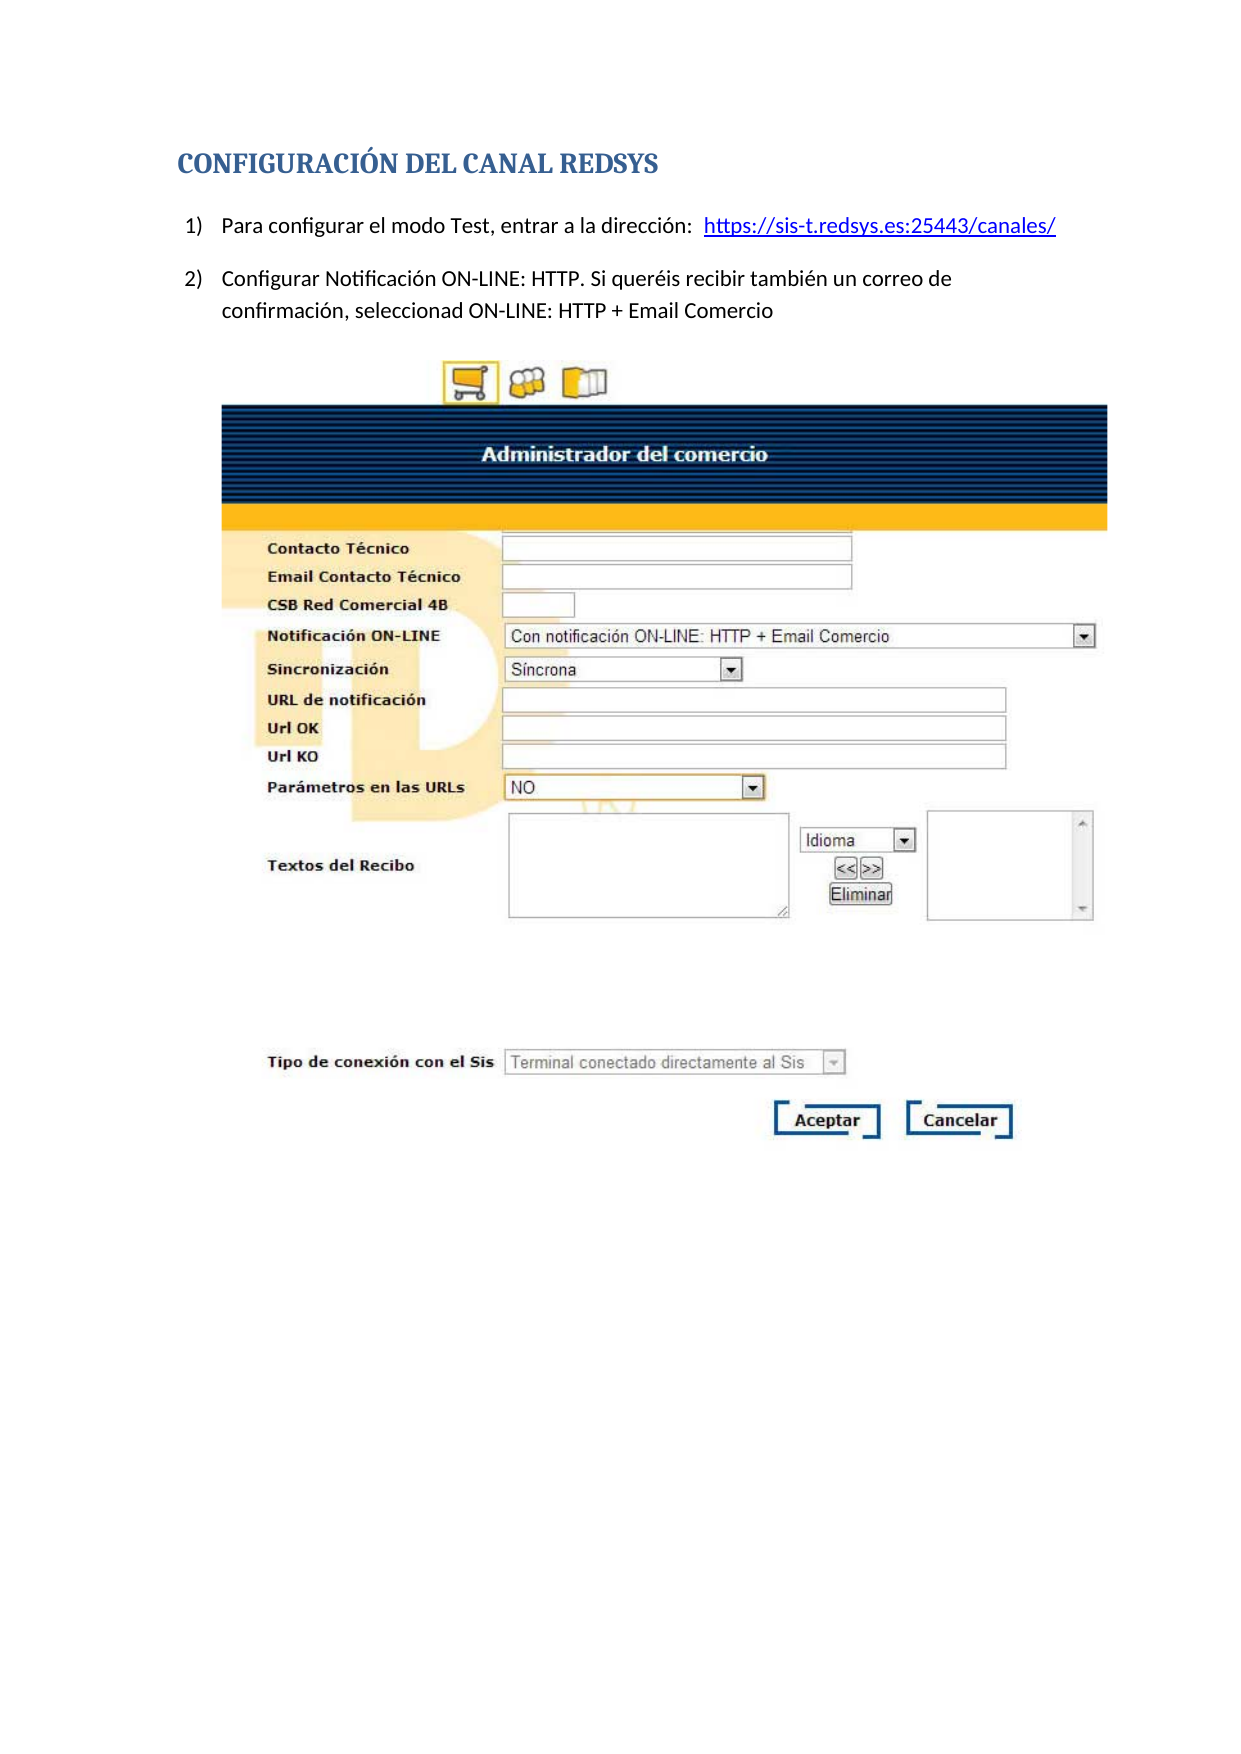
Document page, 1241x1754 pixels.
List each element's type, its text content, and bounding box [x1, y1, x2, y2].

list Configurar Notificación ON-LINE: HTTP. Si queréis recibir también un correo de confirmación, seleccionad ON-LINE: HTTP + Email Comercio [184, 264, 1063, 324]
subtitle CONFIGURACIÓN DEL CANAL REDSYS [177, 148, 1063, 181]
list Para configurar el modo Test, entrar a la dirección: https://sis-t.redsys.es:25443/canales/ [184, 211, 1063, 239]
picture [221, 360, 1108, 1157]
